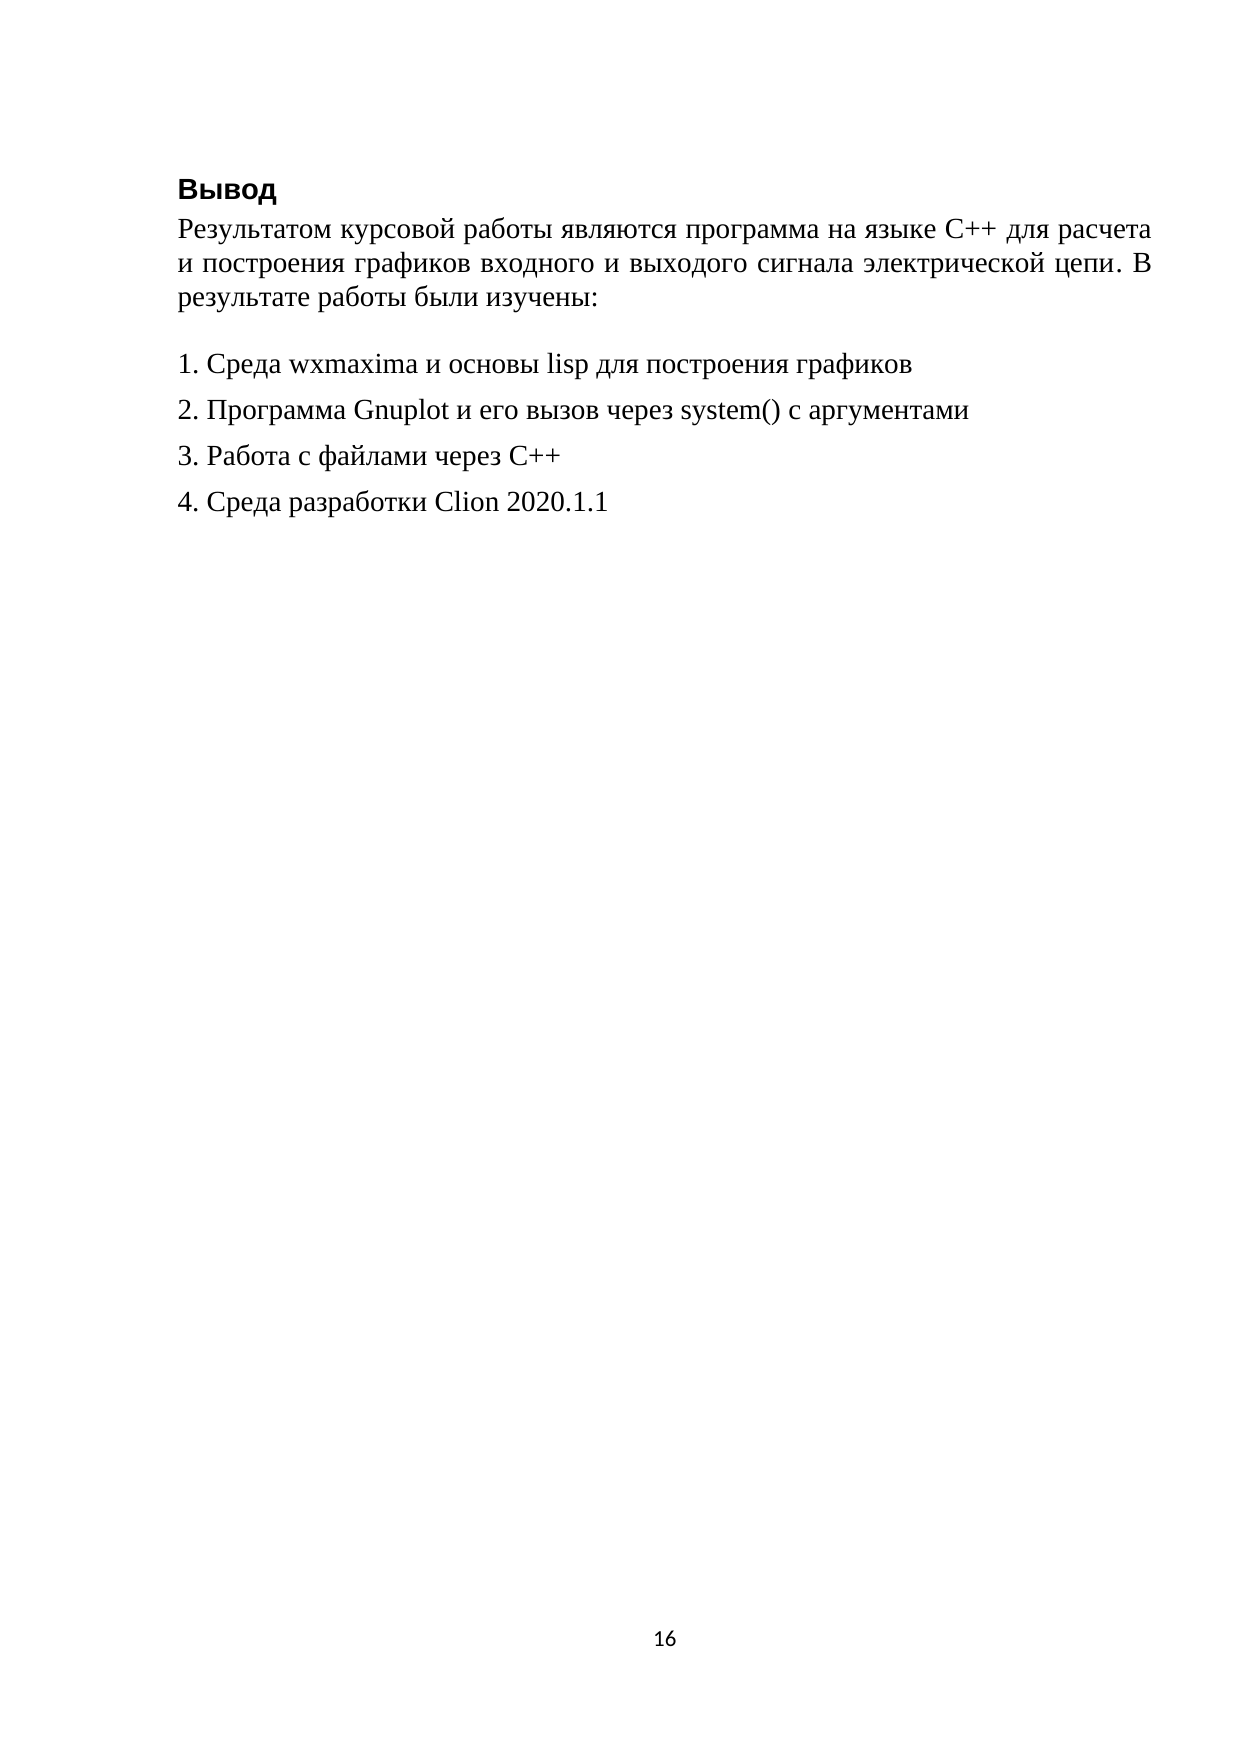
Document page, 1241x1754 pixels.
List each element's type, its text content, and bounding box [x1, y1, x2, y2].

list Среда разработки Clion 2020.1.1 [177, 484, 1152, 517]
subtitle Вывод [177, 172, 1152, 205]
list Программа Gnuplot и его вызов через system() с аргументами [177, 392, 1152, 425]
list Результатом курсовой работы являются программа на языке С++ для расчета и построения графиков входного и выходого сигнала электрической цепи. В результате работы были изучены: 1. Среда wxmaxima и основы lisp для построения графиков [177, 212, 1152, 379]
list Работа с файлами через C++ [177, 438, 1152, 471]
